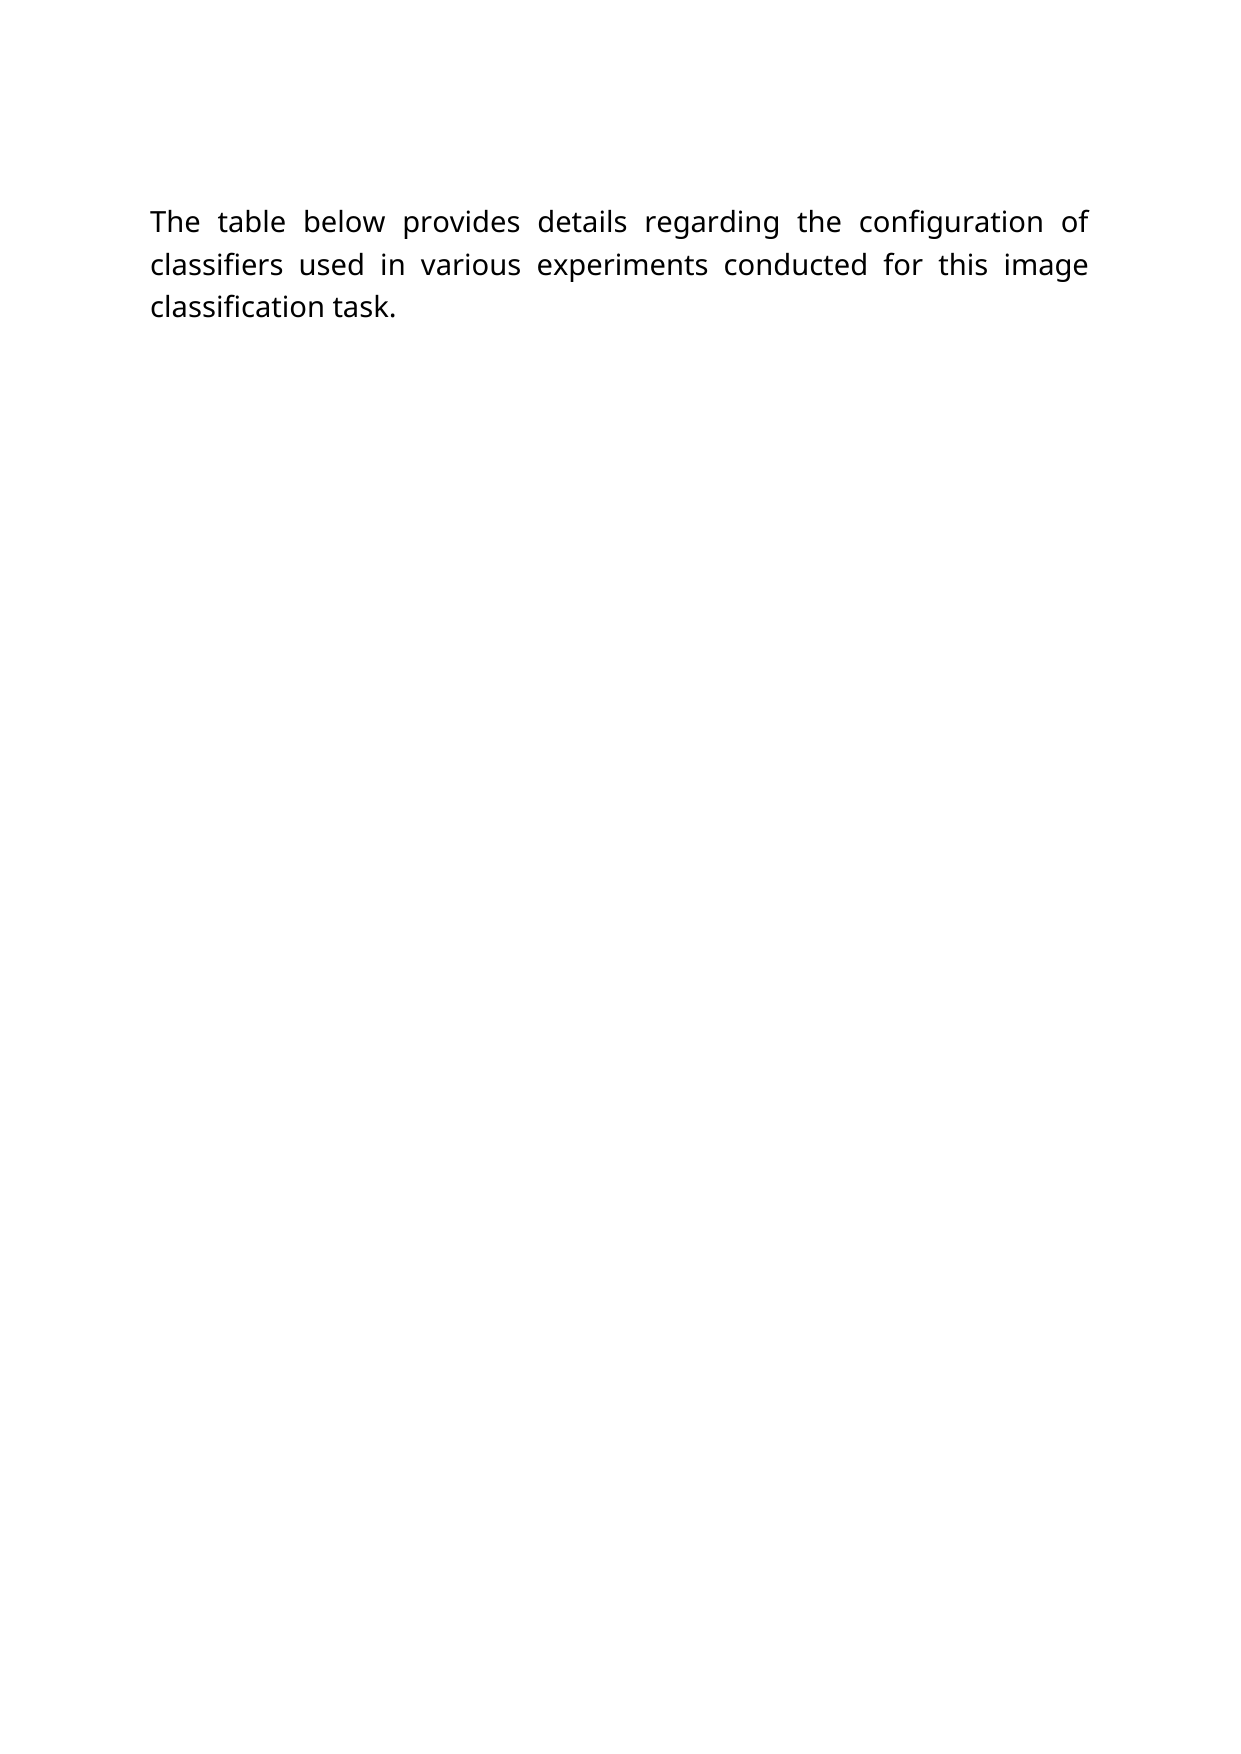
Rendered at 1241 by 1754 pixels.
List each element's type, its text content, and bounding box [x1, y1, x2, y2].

text The table below provides details regarding the configuration of classifiers used in various experiments conducted for this image classification task. [150, 201, 1090, 326]
